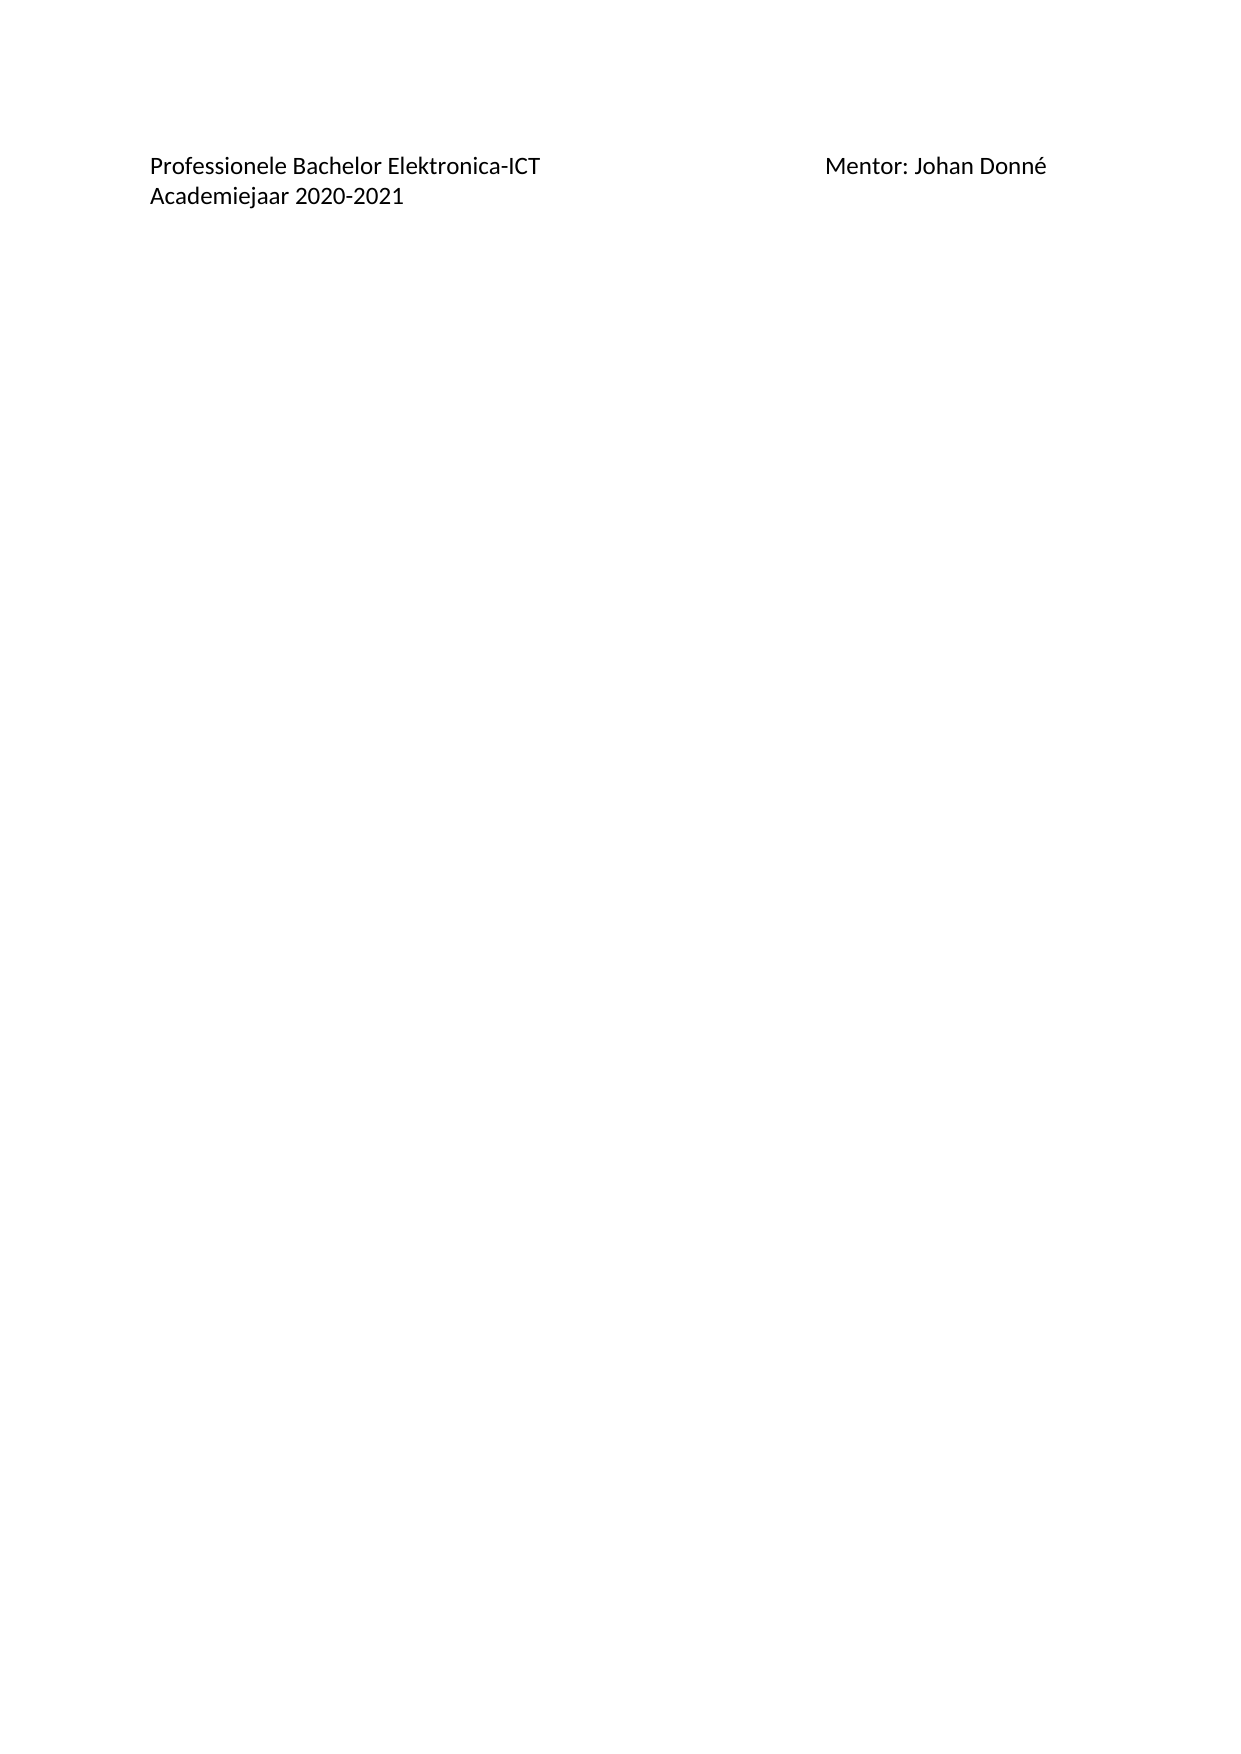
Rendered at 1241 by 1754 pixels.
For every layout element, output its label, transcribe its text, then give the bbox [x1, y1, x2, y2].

text Academiejaar 2020-2021 [150, 181, 1090, 211]
text Professionele Bachelor Elektronica-ICT Mentor: Johan Donné [150, 150, 1090, 181]
